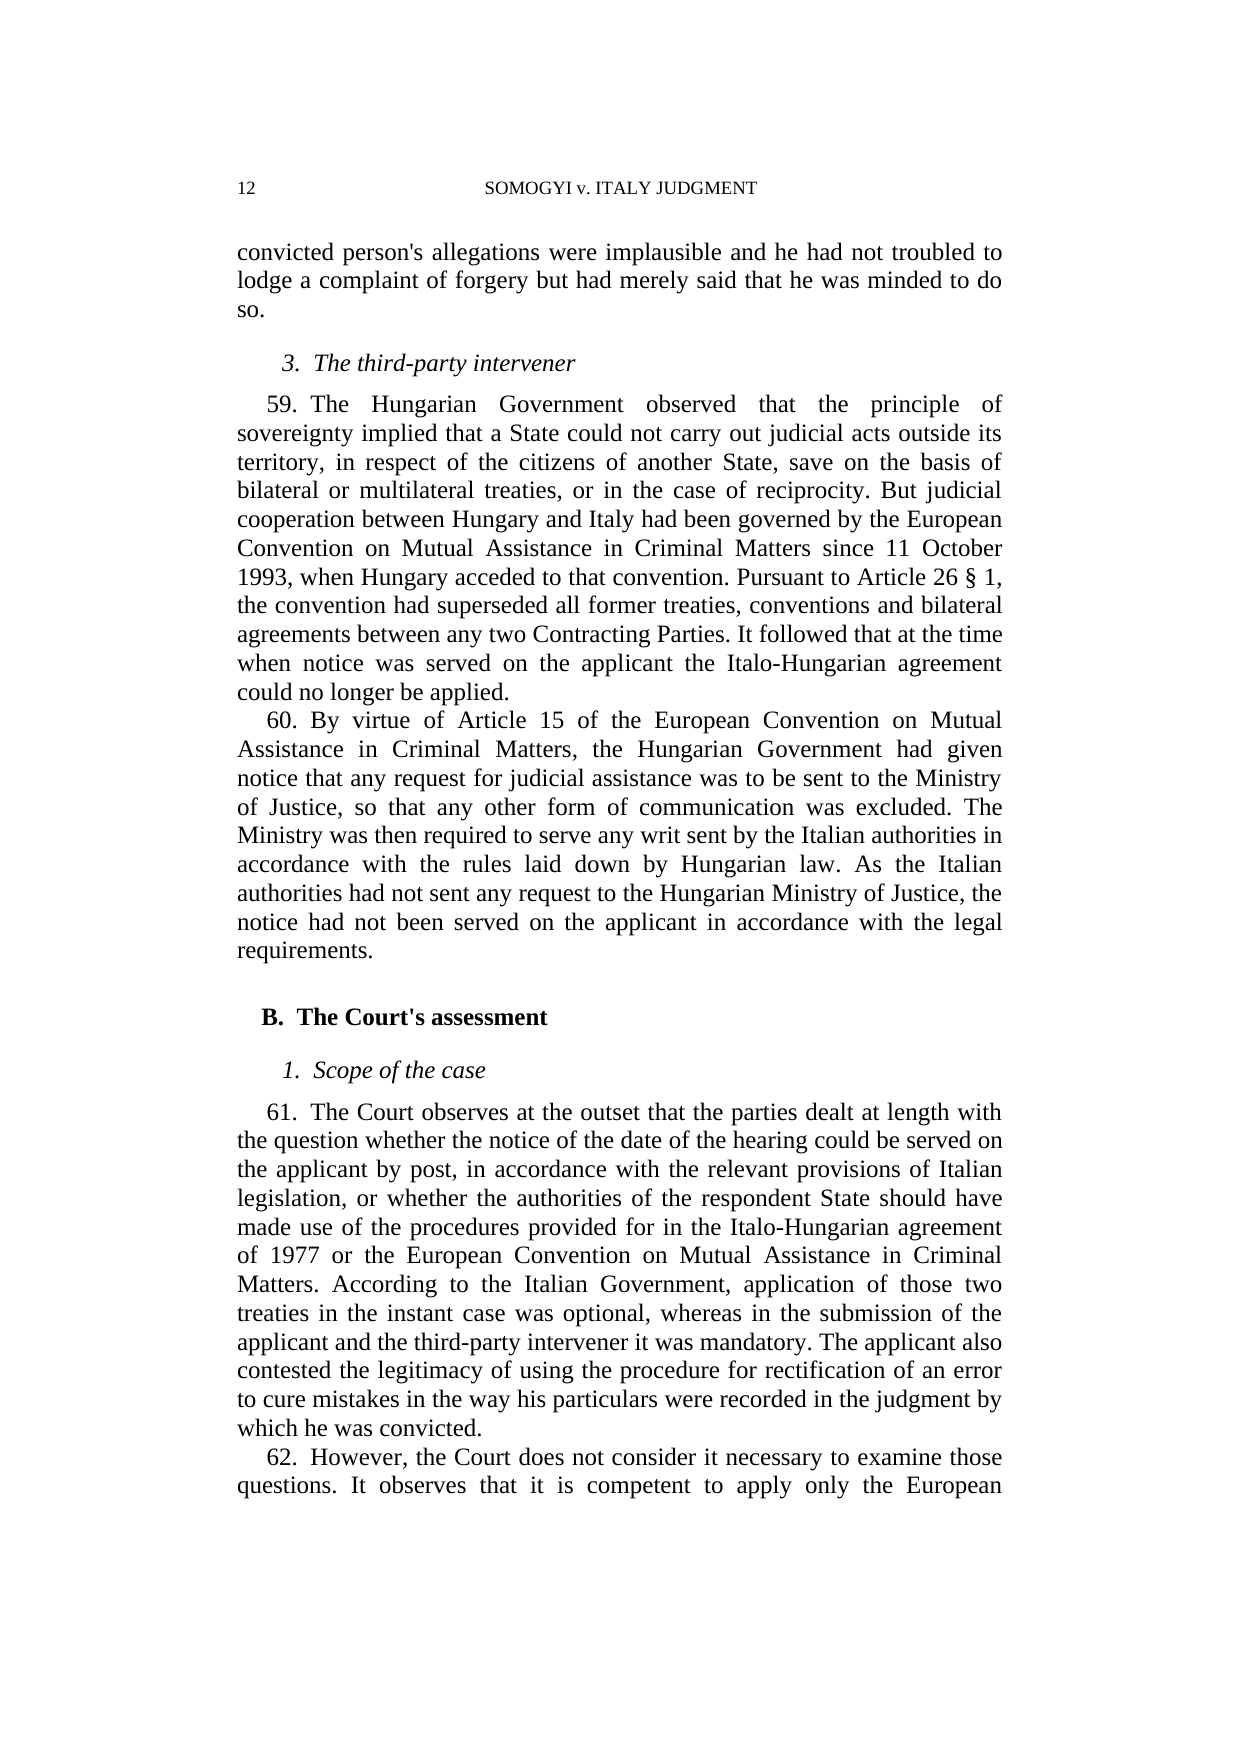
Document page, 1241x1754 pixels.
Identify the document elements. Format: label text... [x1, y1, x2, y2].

text 61. The Court observes at the outset that the parties dealt at length with the question whether the notice of the date of the hearing could be served on the applicant by post, in accordance with the relevant provisions of Italian legislation, or whether the authorities of the respondent State should have made use of the procedures provided for in the Italo-Hungarian agreement of 1977 or the European Convention on Mutual Assistance in Criminal Matters. According to the Italian Government, application of those two treaties in the instant case was optional, whereas in the submission of the applicant and the third-party intervener it was mandatory. The applicant also contested the legitimacy of using the procedure for rectification of an error to cure mistakes in the way his particulars were recorded in the judgment by which he was convicted. [237, 1097, 1003, 1442]
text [237, 237, 1003, 323]
text 59. The Hungarian Government observed that the principle of sovereignty implied that a State could not carry out judicial acts outside its territory, in respect of the citizens of another State, save on the basis of bilateral or multilateral treaties, or in the case of reciprocity. But judicial cooperation between and had been governed by the European Convention on Mutual Assistance in Criminal Matters since , when acceded to that convention. Pursuant to Article 26 § 1, the convention had superseded all former treaties, conventions and bilateral agreements between any two Contracting Parties. It followed that at the time when notice was served on the applicant the Italo-Hungarian agreement could no longer be applied. [237, 389, 1003, 706]
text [237, 1442, 1003, 1499]
text B. The Court's assessment [261, 1002, 1003, 1031]
text 60. By virtue of Article 15 of the European Convention on Mutual Assistance in Criminal Matters, the Hungarian Government had given notice that any request for judicial assistance was to be sent to the Ministry of Justice, so that any other form of communication was excluded. The Ministry was then required to serve any writ sent by the Italian authorities in accordance with the rules laid down by Hungarian law. As the Italian authorities had not sent any request to the Hungarian Ministry of Justice, the notice had not been served on the applicant in accordance with the legal requirements. [237, 706, 1003, 964]
text 1. Scope of the case [282, 1056, 1003, 1084]
text 3. The third-party intervener [282, 348, 1003, 377]
